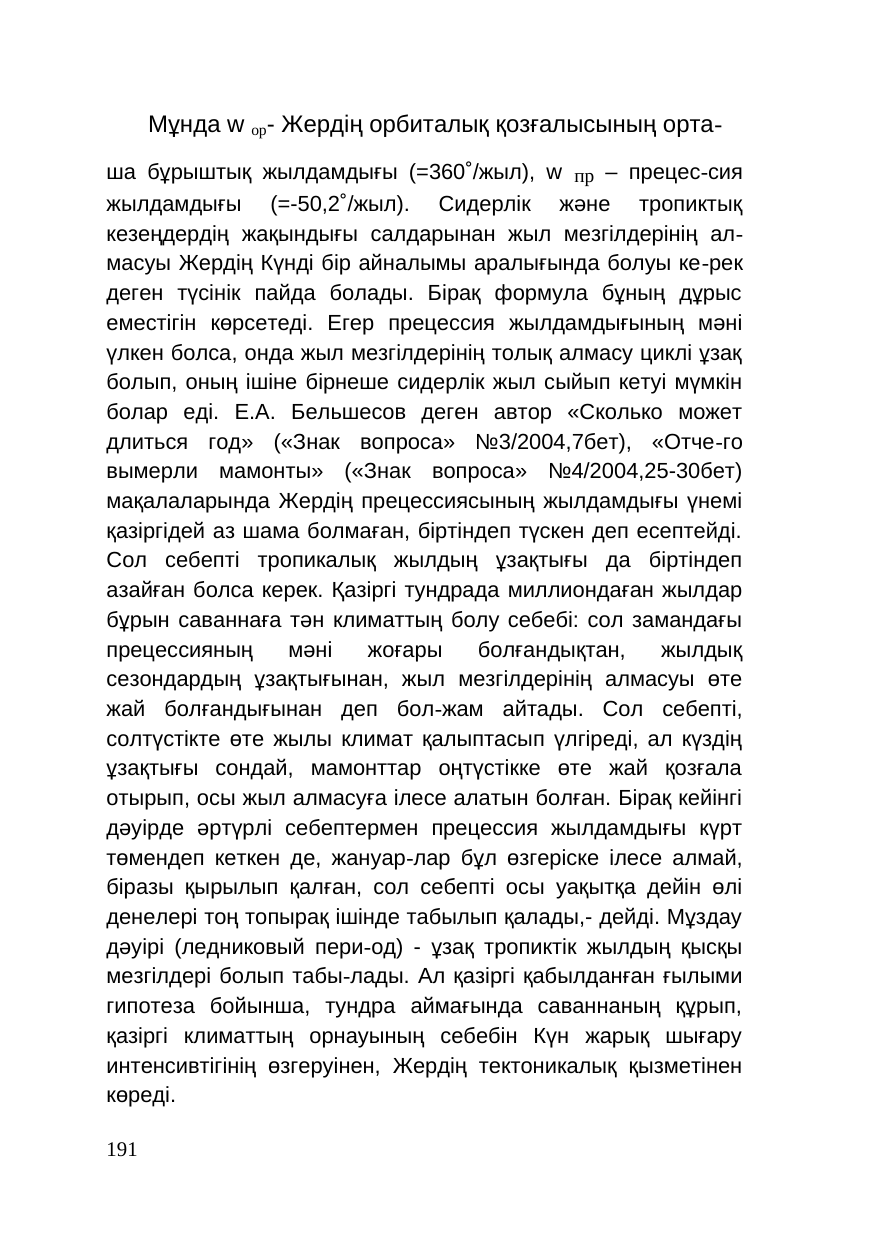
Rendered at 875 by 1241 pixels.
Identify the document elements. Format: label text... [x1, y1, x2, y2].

text ша бұрыштық жылдамдығы (=360˚/жыл), w пр – прецес-сия жылдамдығы (=-50,2˚/жыл). Cидерлік және тропиктық кезеңдердің жақындығы салдарынан жыл мезгілдерінің ал-масуы Жердің Күнді бір айналымы аралығында болуы ке-рек деген түсінік пайда болады. Бірақ формула бұның дұрыс еместігін көрсетеді. Егер прецессия жылдамдығының мәні үлкен болса, онда жыл мезгілдерінің толық алмасу циклі ұзақ болып, оның ішіне бірнеше сидерлік жыл сыйып кетуі мүмкін болар еді. Е.А. Бельшесов деген автор «Сколько может длиться год» («Знак вопроса» №3/2004,7бет), «Отче-го вымерли мамонты» («Знак вопроса» №4/2004,25-30бет) мақалаларында Жердің прецессиясының жылдамдығы үнемі қазіргідей аз шама болмаған, біртіндеп түскен деп есептейді. Сол себепті тропикалық жылдың ұзақтығы да біртіндеп азайған болса керек. Қазіргі тундрада миллиондаған жылдар бұрын саваннаға тән климаттың болу себебі: сол замандағы прецессияның мәні жоғары болғандықтан, жылдық сезондардың ұзақтығынан, жыл мезгілдерінің алмасуы өте жай болғандығынан деп бол-жам айтады. Сол себепті, солтүстікте өте жылы климат қалыптасып үлгіреді, ал күздің ұзақтығы сондай, мамонттар оңтүстікке өте жай қозғала отырып, осы жыл алмасуға ілесе алатын болған. Бірақ кейінгі дәуірде әртүрлі себептермен прецессия жылдамдығы күрт төмендеп кеткен де, жануар-лар бұл өзгеріске ілесе алмай, біразы қырылып қалған, сол себепті осы уақытқа дейін өлі денелері тоң топырақ ішінде табылып қалады,- дейді. Мұздау дәуірі (ледниковый пери-од) - ұзақ тропиктік жылдың қысқы мезгілдері болып табы-лады. Ал қазіргі қабылданған ғылыми гипотеза бойынша, тундра аймағында саваннаның құрып, қазіргі климаттың орнауының себебін Күн жарық шығару интенсивтігінің өзгеруінен, Жердің тектоникалық қызметінен көреді. [106, 148, 743, 1107]
text 191 [106, 1137, 743, 1161]
text Мұнда w ор- Жердің орбиталық қозғалысының орта- [148, 107, 743, 138]
